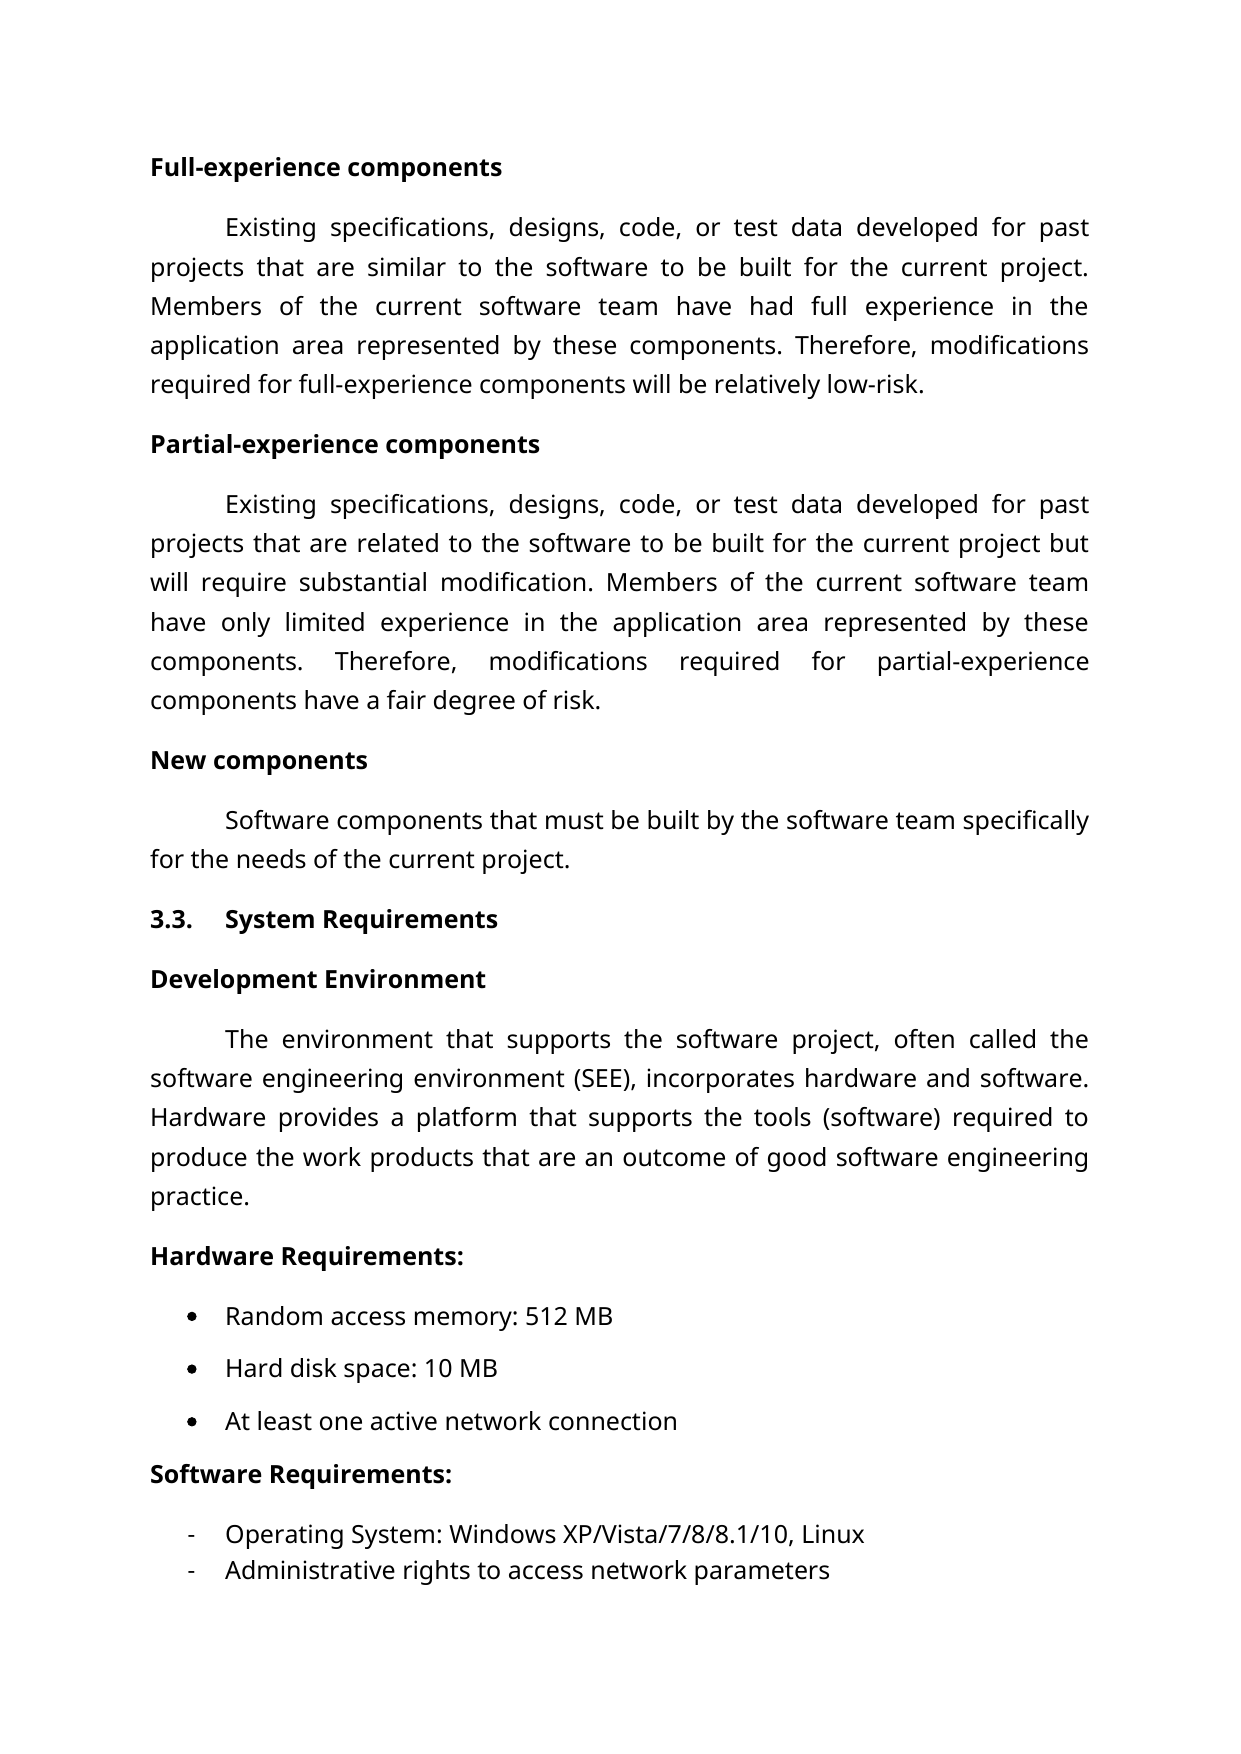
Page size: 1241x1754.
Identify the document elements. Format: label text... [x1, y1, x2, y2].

text Development Environment [150, 962, 1090, 996]
text Existing specifications, designs, code, or test data developed for past projects that are similar to the software to be built for the current project. Members of the current software team have had full experience in the application area represented by these components. Therefore, modifications required for full-experience components will be relatively low-risk. [150, 210, 1090, 401]
text Hardware Requirements: [150, 1238, 1090, 1272]
list At least one active network connection [187, 1404, 1090, 1438]
list Hard disk space: 10 MB [187, 1351, 1090, 1385]
list System Requirements [150, 902, 1090, 936]
text The environment that supports the software project, often called the software engineering environment (SEE), incorporates hardware and software. Hardware provides a platform that supports the tools (software) required to produce the work products that are an outcome of good software engineering practice. [150, 1022, 1090, 1212]
list Random access memory: 512 MB [187, 1298, 1090, 1332]
text Partial-experience components [150, 427, 1090, 461]
text Software Requirements: [150, 1456, 1090, 1491]
text New components [150, 742, 1090, 777]
text Full-experience components [150, 150, 1090, 184]
list Administrative rights to access network parameters [187, 1552, 1090, 1587]
list Operating System: Windows XP/Vista/7/8/8.1/10, Linux [187, 1516, 1090, 1551]
text Existing specifications, designs, code, or test data developed for past projects that are related to the software to be built for the current project but will require substantial modification. Members of the current software team have only limited experience in the application area represented by these components. Therefore, modifications required for partial-experience components have a fair degree of risk. [150, 487, 1090, 717]
text Software components that must be built by the software team specifically for the needs of the current project. [150, 802, 1090, 876]
